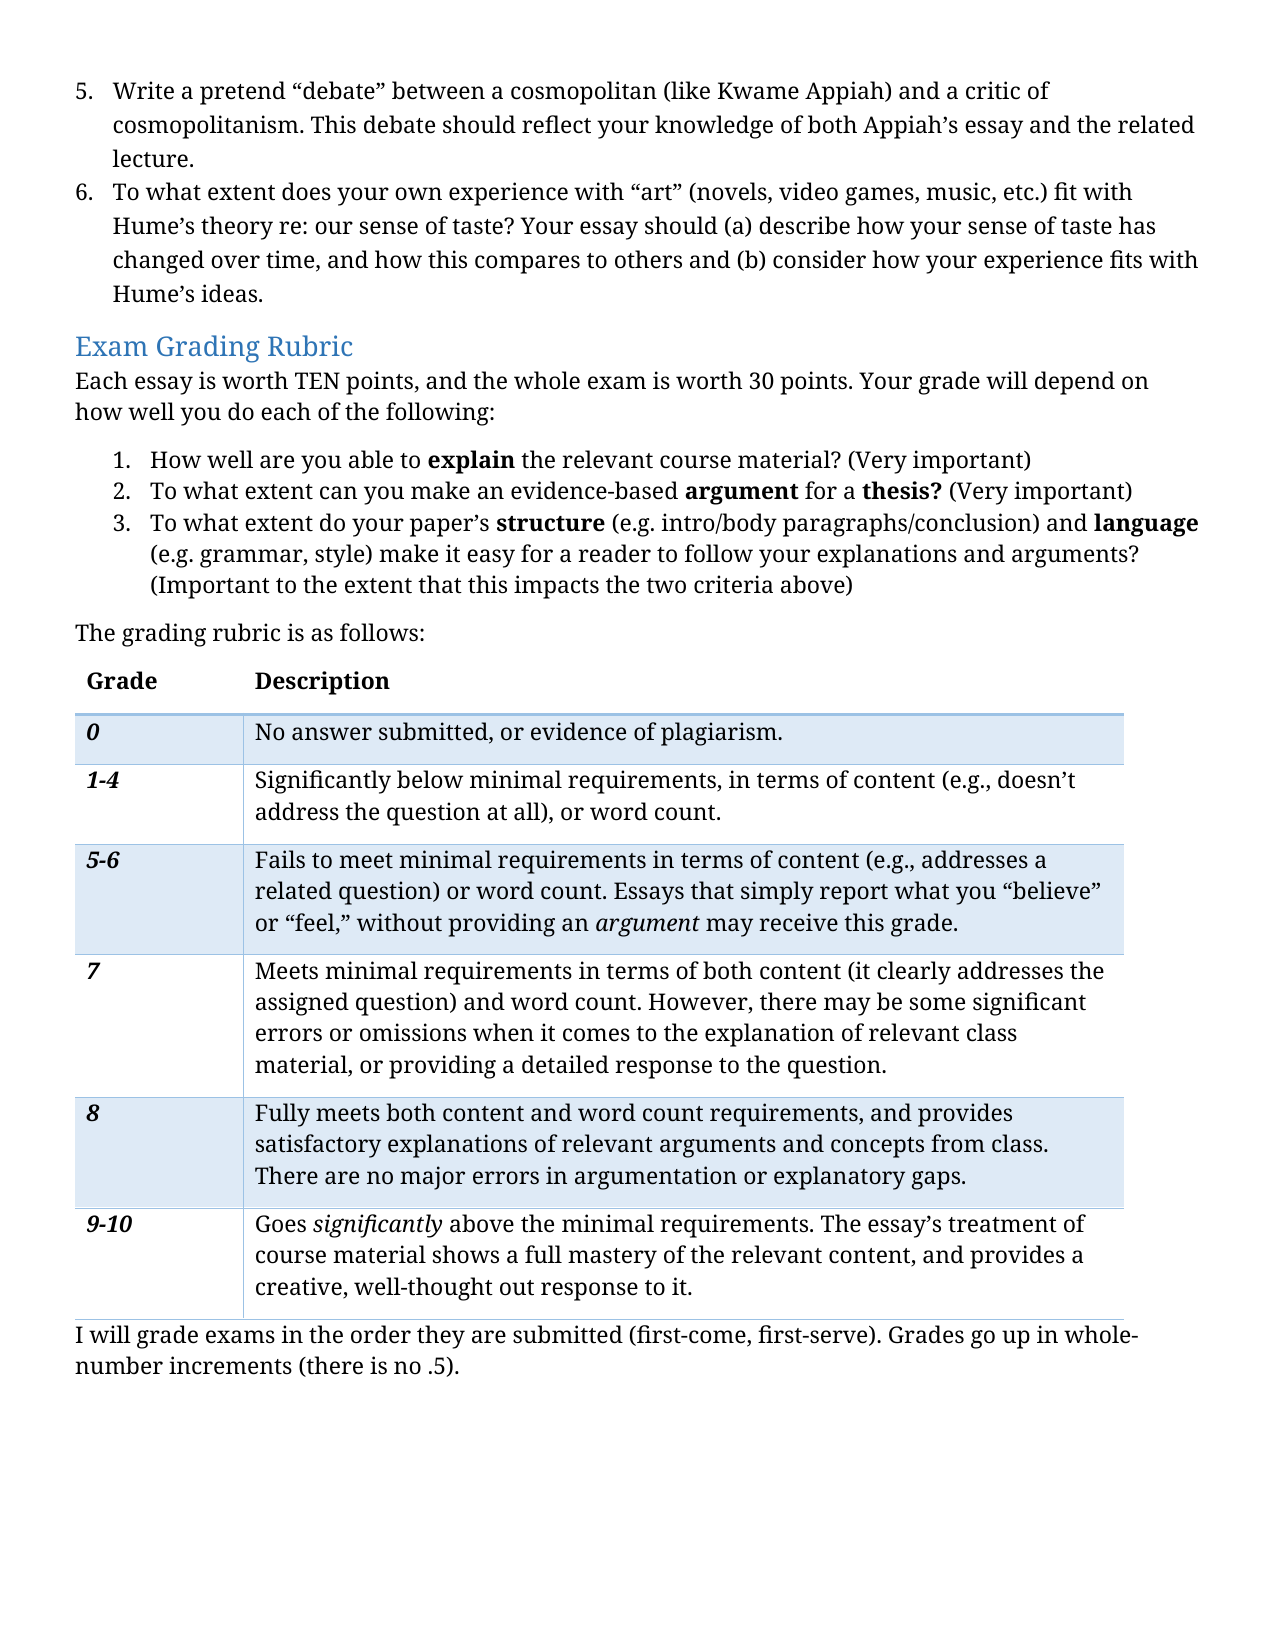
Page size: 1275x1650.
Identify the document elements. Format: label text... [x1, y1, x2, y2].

table_cell Fails to meet minimal requirements in terms of content (e.g., addresses a related question) or word count. Essays that simply report what you “believe” or “feel,” without providing an argument may receive this grade. [244, 845, 1124, 954]
table_cell Meets minimal requirements in terms of both content (it clearly addresses the assigned question) and word count. However, there may be some significant errors or omissions when it comes to the explanation of relevant class material, or providing a detailed response to the question. [244, 955, 1124, 1097]
table_cell Goes significantly above the minimal requirements. The essay’s treatment of course material shows a full mastery of the relevant content, and provides a creative, well-thought out response to it. [244, 1209, 1124, 1318]
text Each essay is worth TEN points, and the whole exam is worth 30 points. Your grade will depend on how well you do each of the following: [75, 365, 1200, 427]
text I will grade exams in the order they are submitted (first-come, first-serve). Grades go up in whole-number increments (there is no .5). [75, 1319, 1200, 1381]
table_cell Fully meets both content and word count requirements, and provides satisfactory explanations of relevant arguments and concepts from class. There are no major errors in argumentation or explanatory gaps. [244, 1098, 1124, 1207]
list Write a pretend “debate” between a cosmopolitan (like Kwame Appiah) and a critic of cosmopolitanism. This debate should reflect your knowledge of both Appiah’s essay and the related lecture. [75, 75, 1200, 174]
table_cell No answer submitted, or evidence of plagiarism. [244, 716, 1124, 764]
table_cell 8 [75, 1098, 243, 1207]
text The grading rubric is as follows: [75, 617, 1200, 648]
table_cell 1-4 [75, 765, 243, 843]
subtitle Exam Grading Rubric [75, 328, 1200, 365]
list How well are you able to explain the relevant course material? (Very important) [112, 444, 1200, 475]
table_header Grade [75, 665, 243, 713]
table_cell Significantly below minimal requirements, in terms of content (e.g., doesn’t address the question at all), or word count. [244, 765, 1124, 843]
list To what extent do your paper’s structure (e.g. intro/body paragraphs/conclusion) and language (e.g. grammar, style) make it easy for a reader to follow your explanations and arguments? (Important to the extent that this impacts the two criteria above) [112, 506, 1200, 600]
table_header Description [243, 665, 1124, 713]
list To what extent does your own experience with “art” (novels, video games, music, etc.) fit with Hume’s theory re: our sense of taste? Your essay should (a) describe how your sense of taste has changed over time, and how this compares to others and (b) consider how your experience fits with Hume’s ideas. [75, 176, 1200, 309]
table_cell 7 [75, 955, 243, 1097]
table_cell 0 [75, 716, 243, 764]
table_cell 9-10 [75, 1209, 243, 1318]
list To what extent can you make an evidence-based argument for a thesis? (Very important) [112, 475, 1200, 506]
table_cell 5-6 [75, 845, 243, 954]
